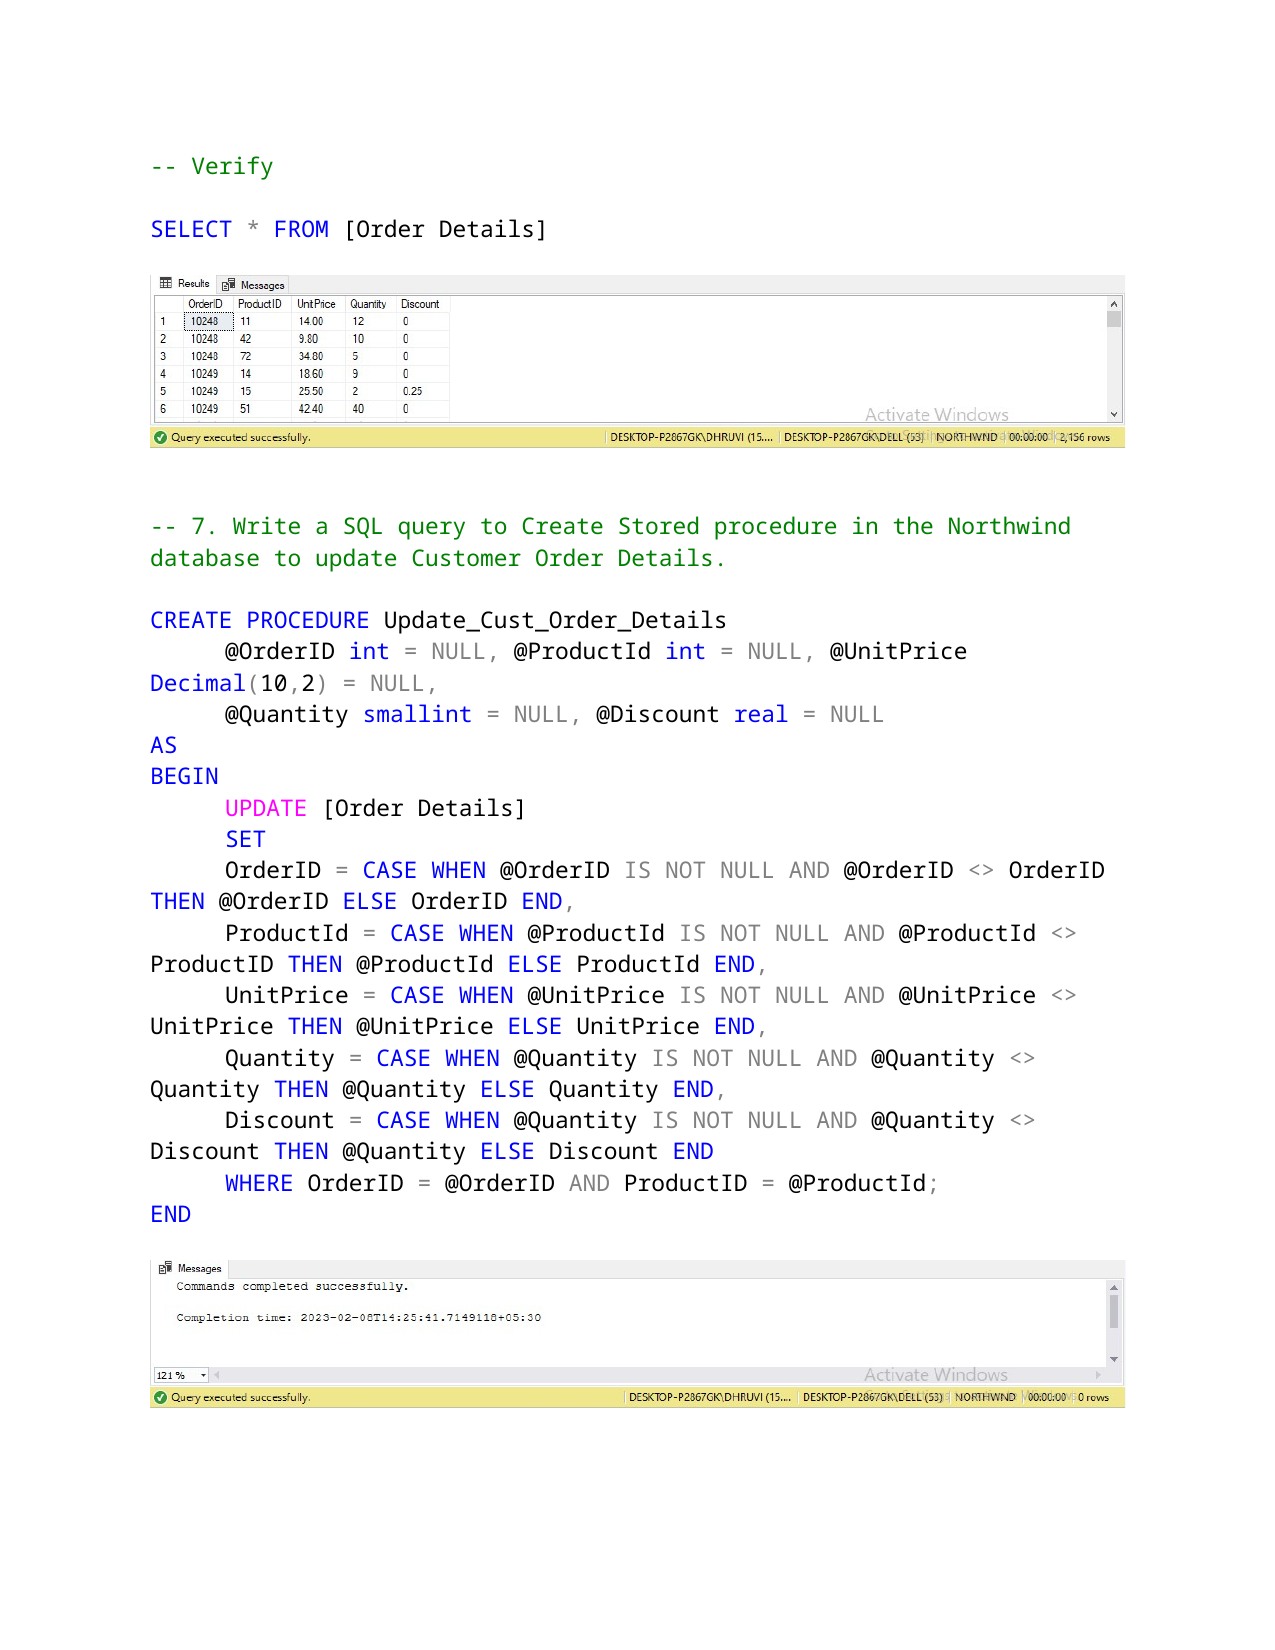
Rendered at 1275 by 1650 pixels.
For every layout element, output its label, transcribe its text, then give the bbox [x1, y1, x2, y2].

text @Quantity smallint = NULL, @Discount real = NULL [150, 698, 1125, 729]
text -- 7. Write a SQL query to Create Stored procedure in the Northwind database to update Customer Order Details. [150, 510, 1125, 573]
text CREATE PROCEDURE Update_Cust_Order_Details [150, 604, 1125, 635]
text END [150, 1198, 1125, 1229]
picture [150, 275, 1125, 448]
picture [150, 1260, 1125, 1408]
text UPDATE [Order Details] [150, 791, 1125, 823]
text Quantity = CASE WHEN @Quantity IS NOT NULL AND @Quantity <> Quantity THEN @Quantity ELSE Quantity END, [150, 1041, 1125, 1104]
text AS [150, 729, 1125, 760]
text WHERE OrderID = @OrderID AND ProductID = @ProductId; [150, 1166, 1125, 1198]
text OrderID = CASE WHEN @OrderID IS NOT NULL AND @OrderID <> OrderID THEN @OrderID ELSE OrderID END, [150, 854, 1125, 916]
text Discount = CASE WHEN @Quantity IS NOT NULL AND @Quantity <> Discount THEN @Quantity ELSE Discount END [150, 1104, 1125, 1166]
text SELECT * FROM [Order Details] [150, 212, 1125, 244]
text UnitPrice = CASE WHEN @UnitPrice IS NOT NULL AND @UnitPrice <> UnitPrice THEN @UnitPrice ELSE UnitPrice END, [150, 979, 1125, 1041]
text ProductId = CASE WHEN @ProductId IS NOT NULL AND @ProductId <> ProductID THEN @ProductId ELSE ProductId END, [150, 916, 1125, 979]
text -- Verify [150, 150, 1125, 181]
text SET [150, 823, 1125, 854]
text @OrderID int = NULL, @ProductId int = NULL, @UnitPrice Decimal(10,2) = NULL, [150, 635, 1125, 698]
text BEGIN [150, 760, 1125, 791]
